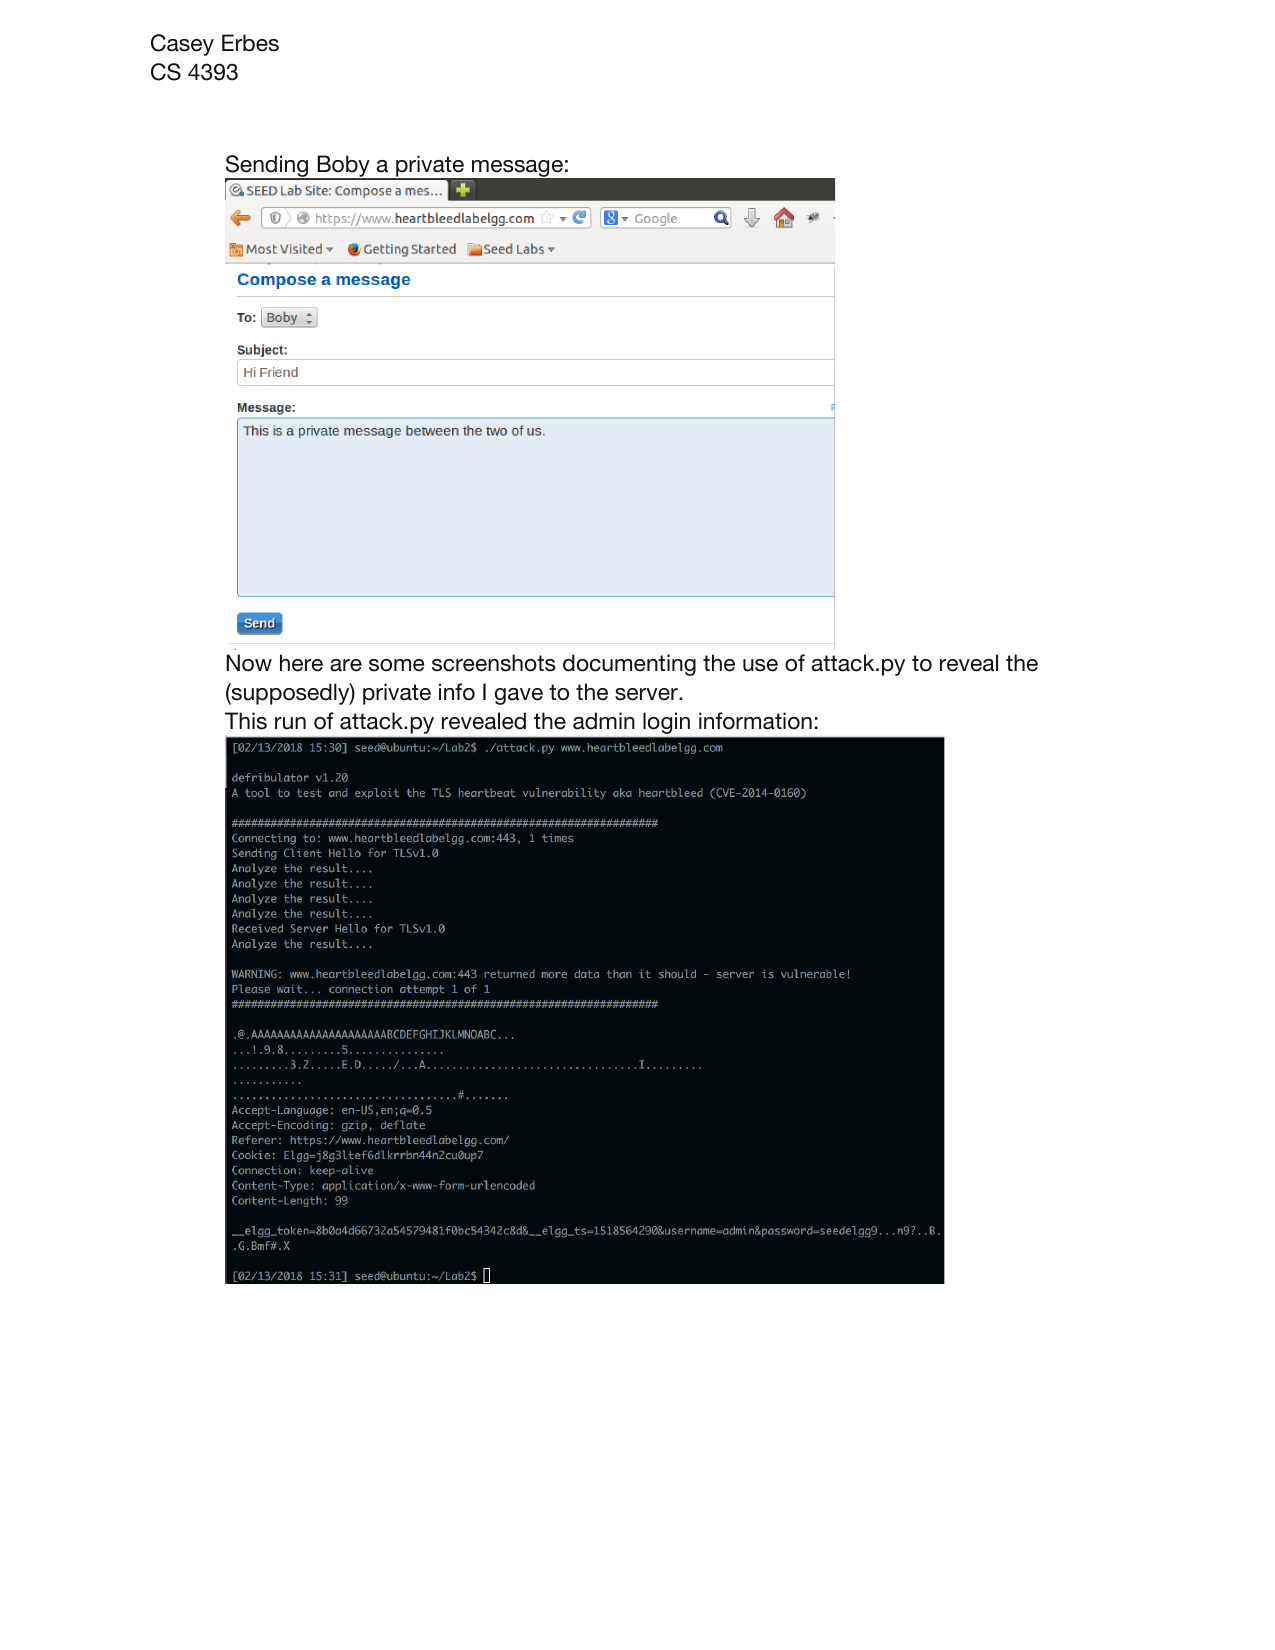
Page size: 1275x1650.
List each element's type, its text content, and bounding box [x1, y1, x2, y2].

picture [225, 735, 945, 1284]
picture [225, 178, 836, 650]
